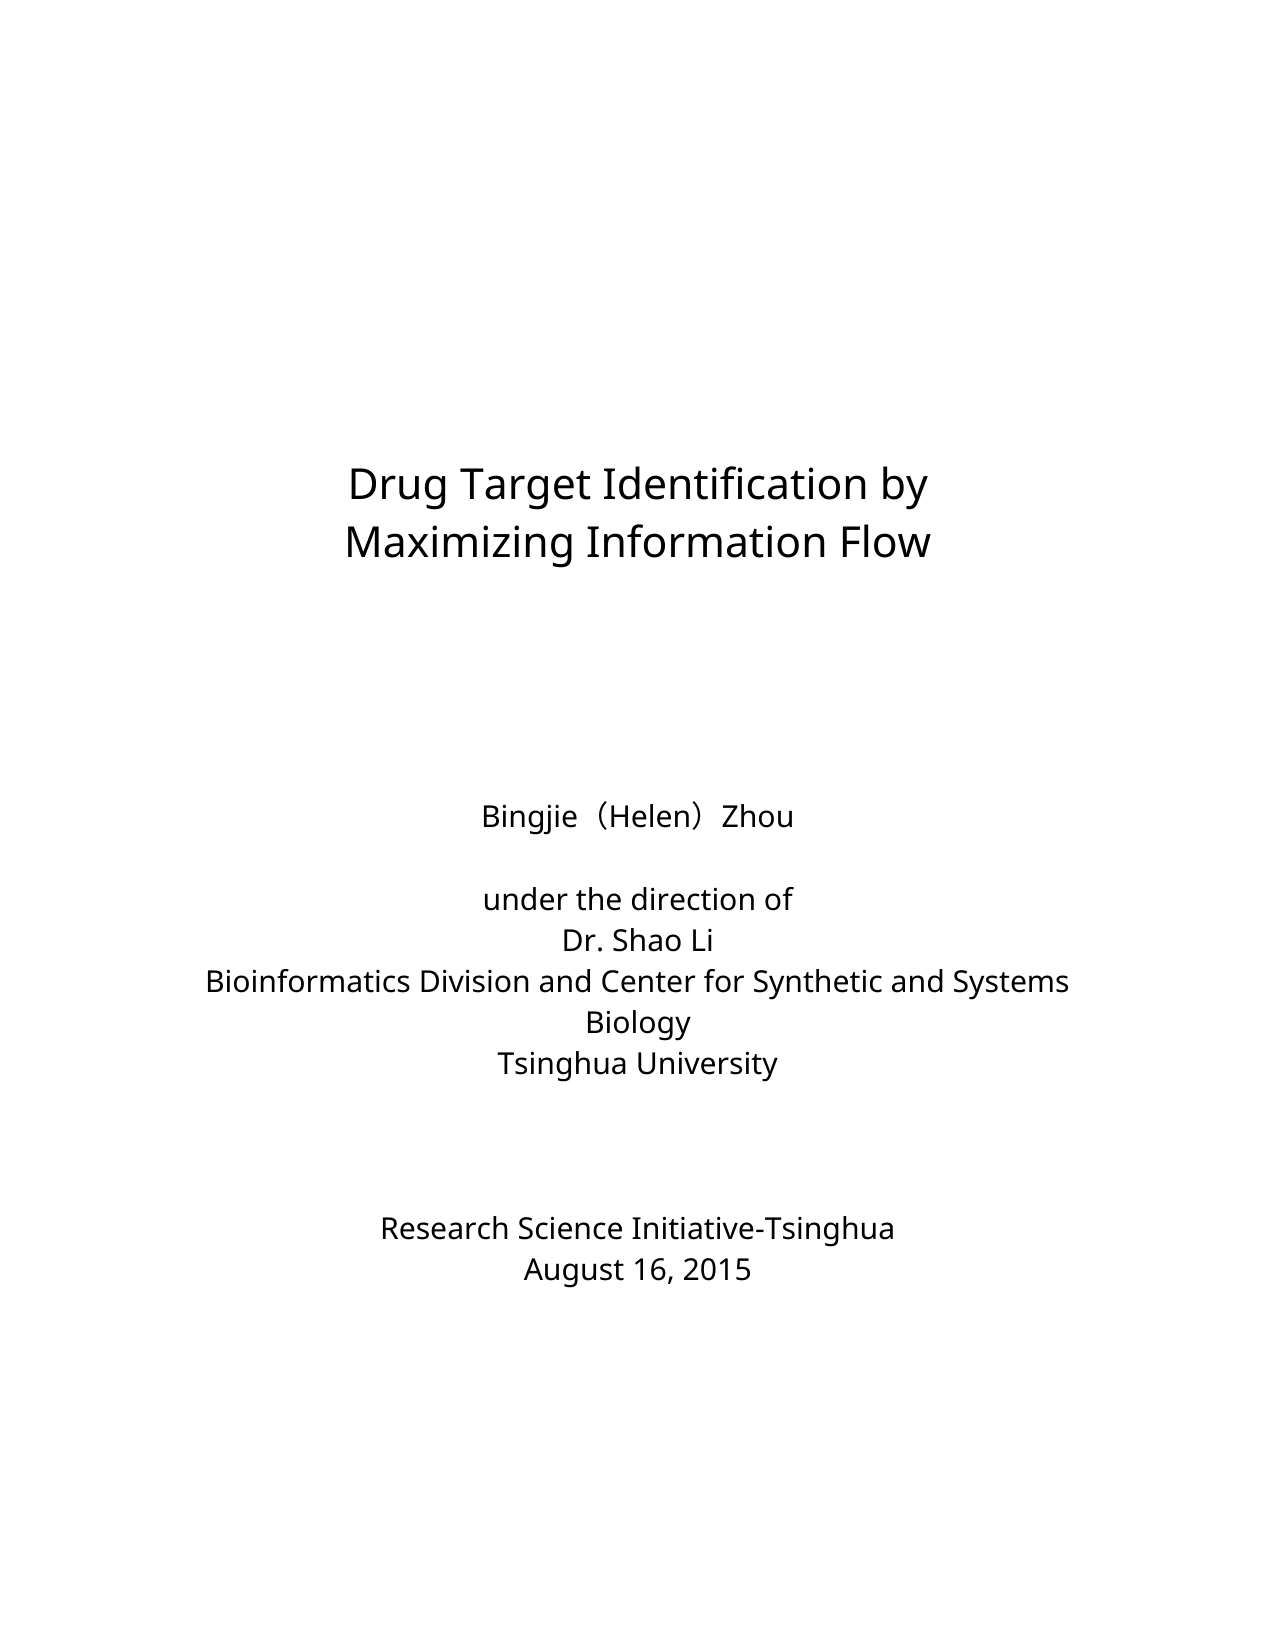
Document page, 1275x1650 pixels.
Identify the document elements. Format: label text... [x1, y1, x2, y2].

text BingjieZhou [150, 793, 1125, 837]
text August 16, 2015 [150, 1248, 1125, 1289]
text Drug Target Identification by aximizing nformation low [150, 454, 1125, 570]
text under the direction of [150, 878, 1125, 919]
text Research Science -Tsinghua [150, 1207, 1125, 1248]
text Dr. Shao Li [150, 919, 1125, 960]
text Tsinghua University [150, 1042, 1125, 1084]
text Bioinformatics Division and Center for Synthetic and Systems Biology [150, 960, 1125, 1042]
